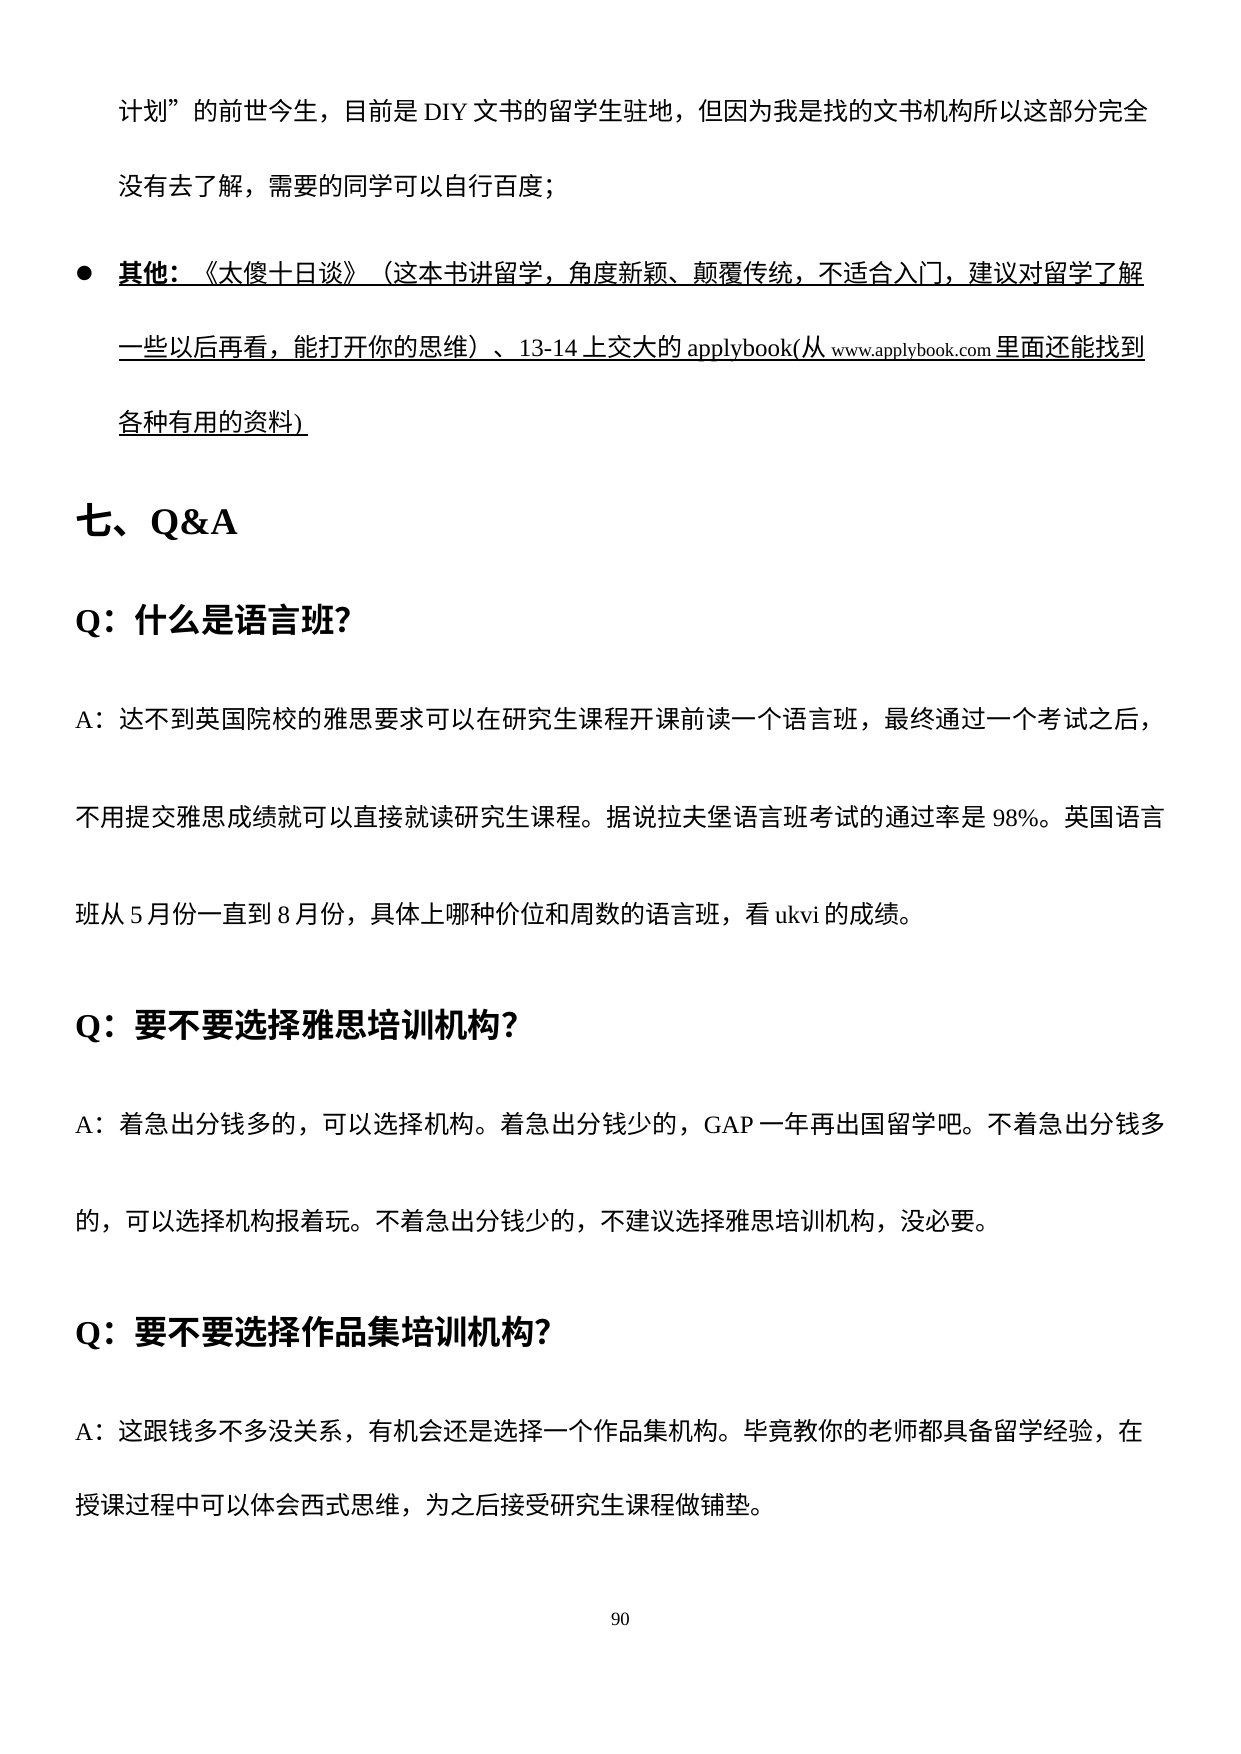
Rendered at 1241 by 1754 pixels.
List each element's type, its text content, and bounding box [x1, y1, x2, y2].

subtitle Q：要不要选择作品集培训机构？ [75, 1297, 1165, 1362]
text A：这跟钱多不多没关系，有机会还是选择一个作品集机构。毕竟教你的老师都具备留学经验，在授课过程中可以体会西式思维，为之后接受研究生课程做铺垫。 [75, 1397, 1165, 1536]
list 其他：《太傻十日谈》（这本书讲留学，角度新颖、颠覆传统，不适合入门，建议对留学了解一些以后再看，能打开你的思维）、13-14上交大的applybook(从www.applybook.com里面还能找到各种有用的资料) [75, 239, 1165, 453]
text A：达不到英国院校的雅思要求可以在研究生课程开课前读一个语言班，最终通过一个考试之后，不用提交雅思成绩就可以直接就读研究生课程。据说拉夫堡语言班考试的通过率是98%。英国语言班从5月份一直到8月份，具体上哪种价位和周数的语言班，看ukvi的成绩。 [75, 685, 1165, 945]
subtitle Q：什么是语言班？ [75, 586, 1165, 651]
text A：着急出分钱多的，可以选择机构。着急出分钱少的，GAP一年再出国留学吧。不着急出分钱多的，可以选择机构报着玩。不着急出分钱少的，不建议选择雅思培训机构，没必要。 [75, 1090, 1165, 1252]
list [75, 77, 1165, 217]
subtitle 七、Q&A [75, 486, 1165, 551]
subtitle Q：要不要选择雅思培训机构？ [75, 990, 1165, 1055]
